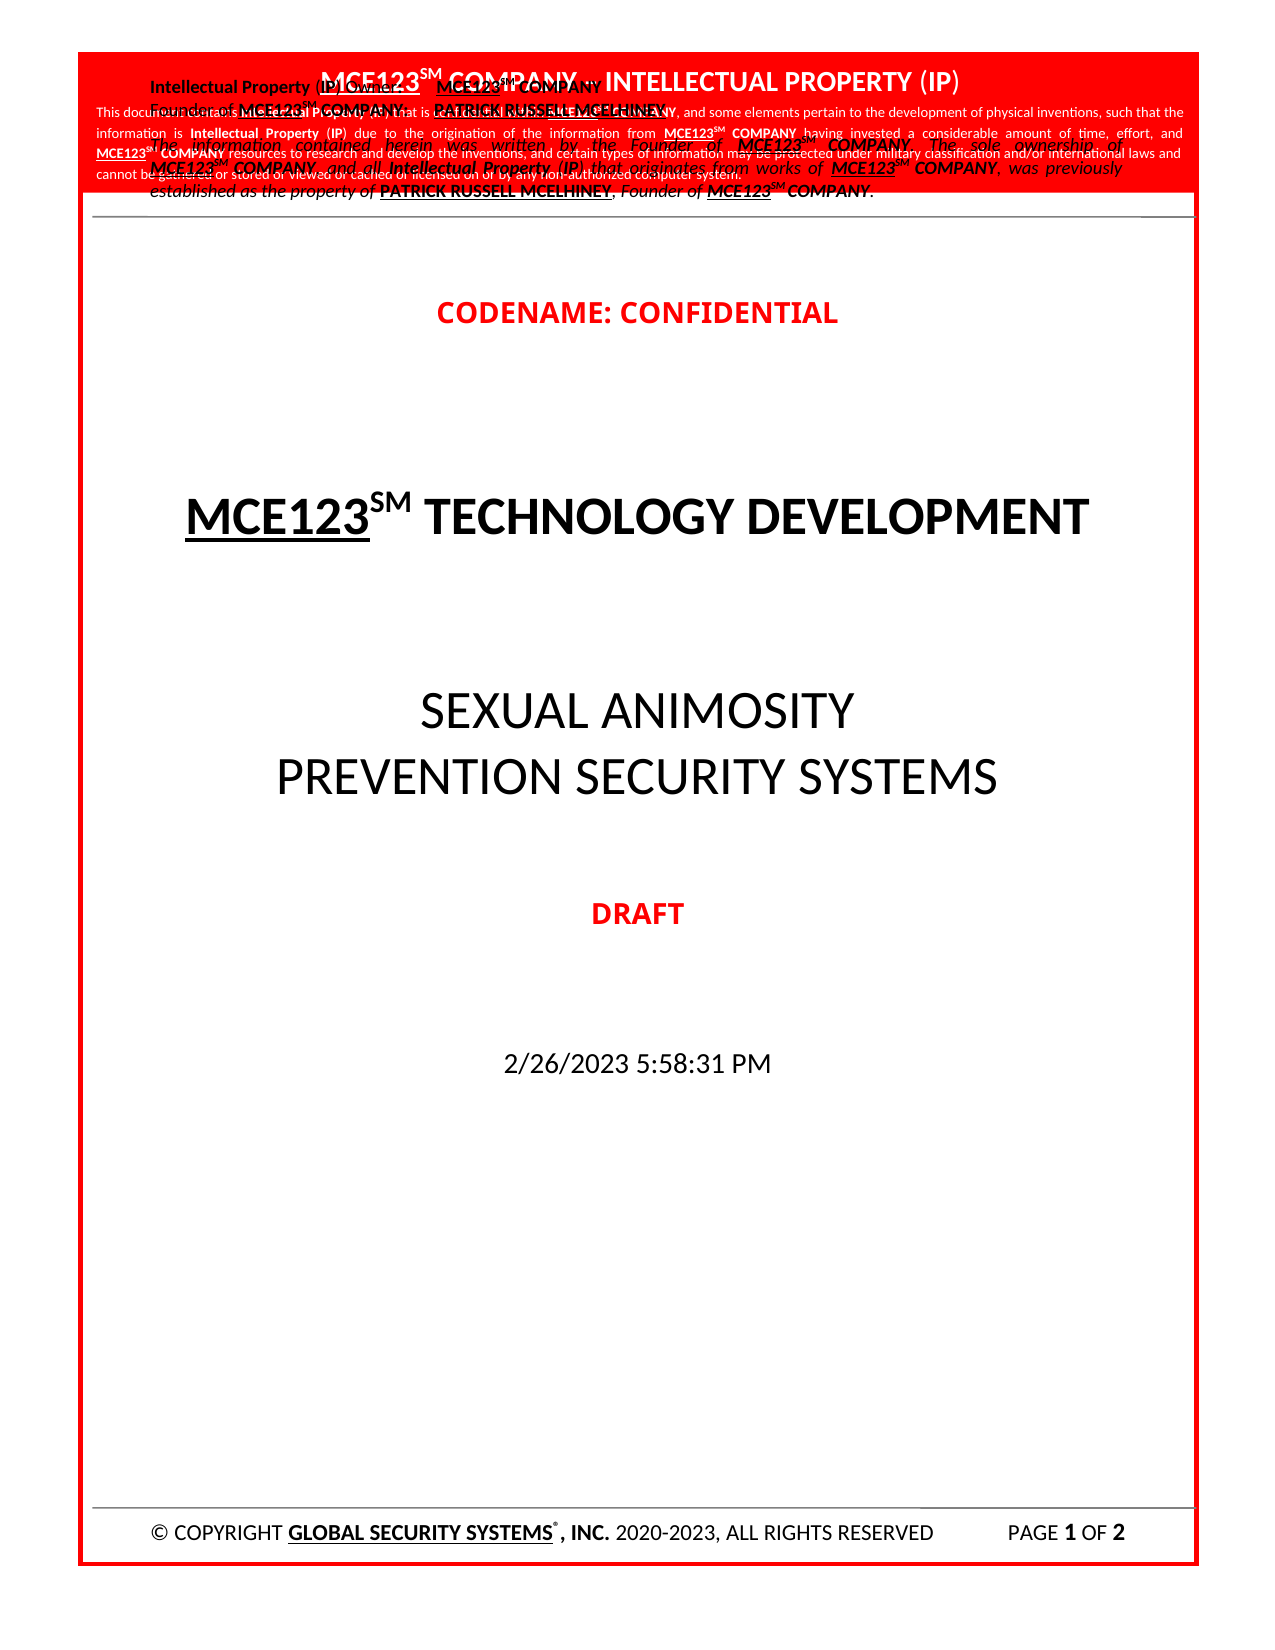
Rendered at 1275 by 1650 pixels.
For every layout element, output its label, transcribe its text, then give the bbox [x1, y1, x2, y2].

text 2/26/2023 5:58:31 PM [150, 1045, 1125, 1080]
text PREVENTION SECURITY SYSTEMS [150, 742, 1125, 808]
text MCE123SM TECHNOLOGY DEVELOPMENT [150, 482, 1125, 548]
text CODENAME: CONFIDENTIAL [150, 292, 1125, 332]
text SEXUAL ANIMOSITY [150, 676, 1125, 742]
text DRAFT [150, 893, 1125, 933]
